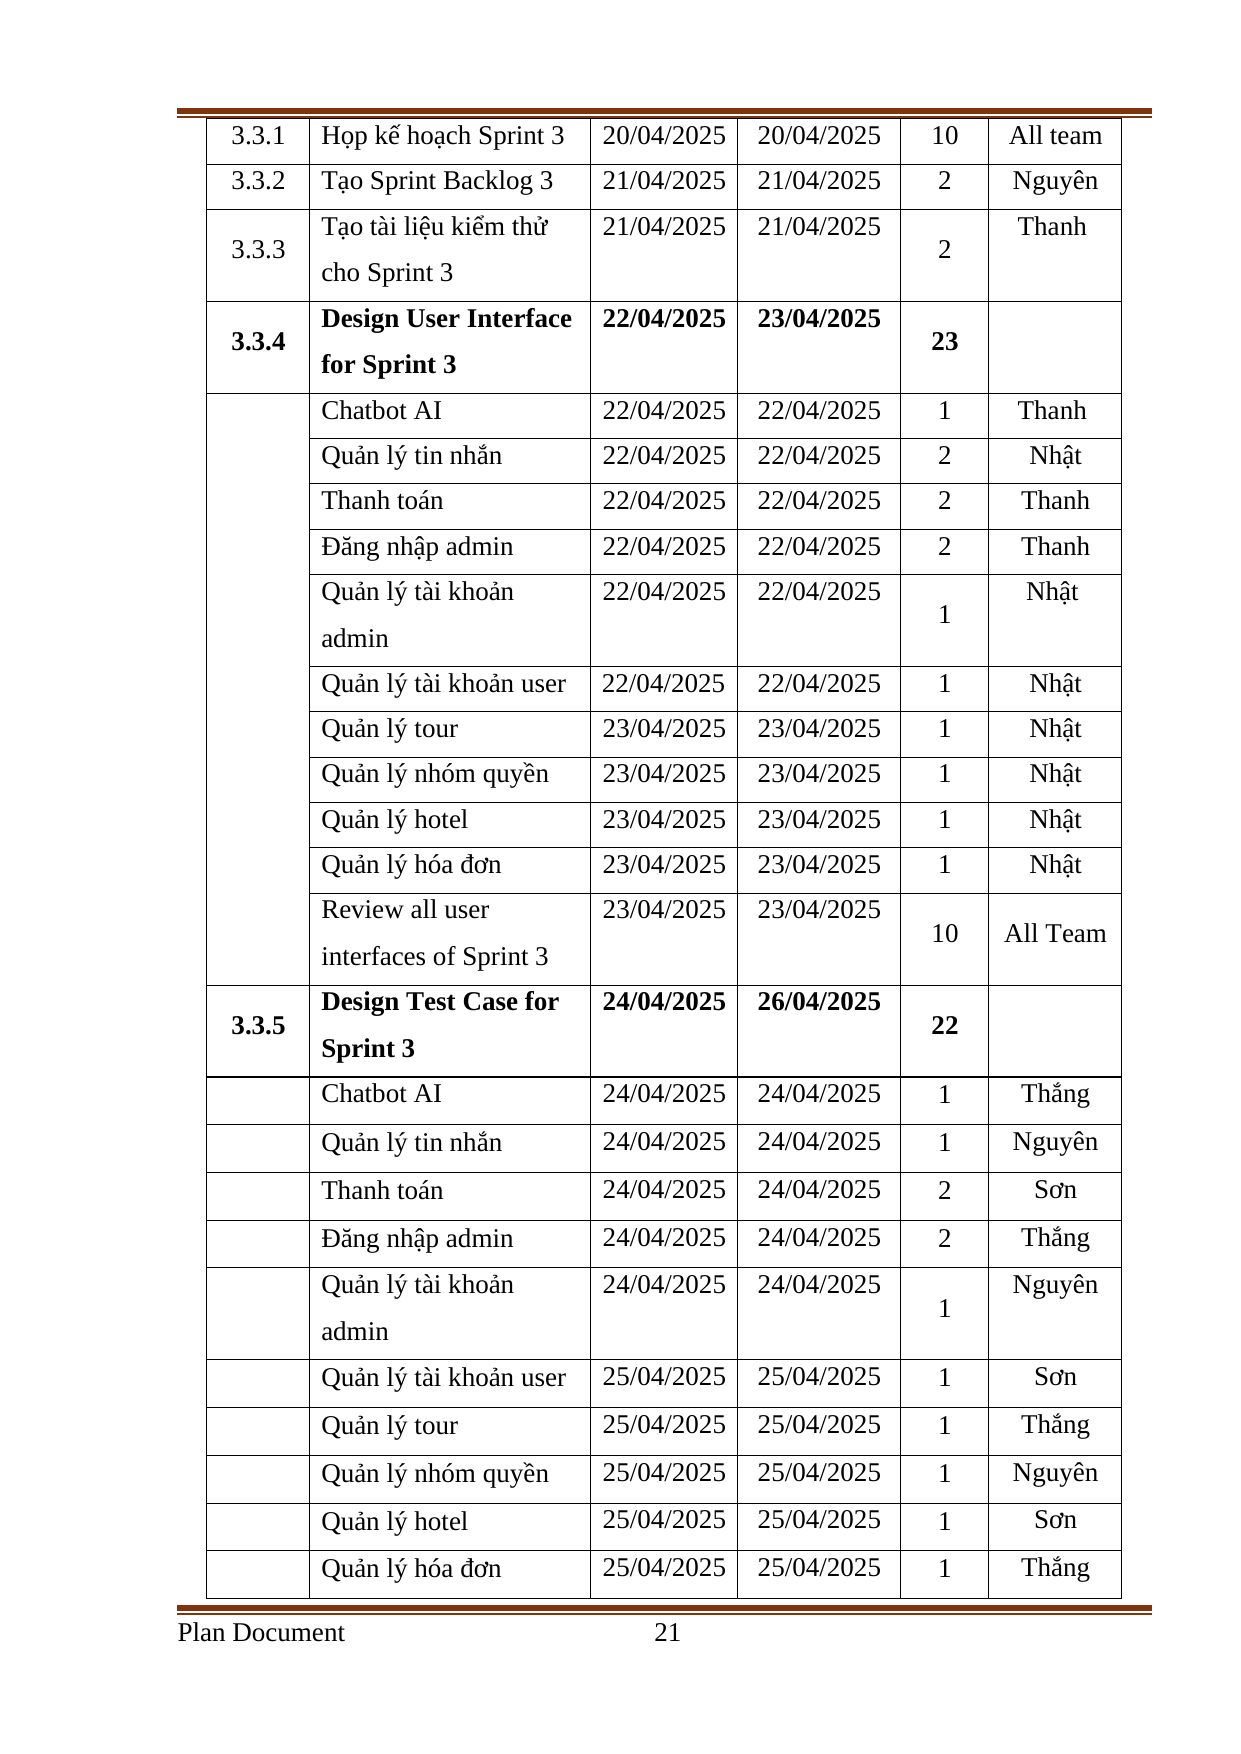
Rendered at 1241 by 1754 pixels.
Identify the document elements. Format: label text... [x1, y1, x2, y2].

table_cell 2 [901, 1173, 988, 1219]
table_cell 21/04/2025 [738, 165, 900, 209]
table_cell 1 [901, 1360, 988, 1407]
table_cell 2 [901, 484, 988, 529]
table_cell 1 [901, 1504, 988, 1550]
table_cell 3.3.1 [207, 119, 309, 163]
table_cell Đăng nhập admin [310, 1221, 590, 1267]
table_cell 22/04/2025 [738, 667, 900, 711]
table_cell 23/04/2025 [591, 712, 737, 757]
table_cell Chatbot AI [310, 394, 590, 438]
table_cell 22/04/2025 [591, 530, 737, 574]
table_cell 24/04/2025 [738, 1173, 900, 1219]
table_cell 20/04/2025 [738, 119, 900, 163]
table_cell 24/04/2025 [738, 1268, 900, 1359]
table_cell Tạo tài liệu kiểm thử cho Sprint 3 [310, 210, 590, 301]
table_cell Thanh toán [310, 484, 590, 529]
table_cell 22/04/2025 [591, 302, 737, 393]
table_cell Quản lý tài khoản user [310, 667, 590, 711]
table_cell 22/04/2025 [591, 394, 737, 438]
table_cell 22/04/2025 [591, 484, 737, 529]
table_cell [989, 302, 1121, 393]
table_cell 23/04/2025 [591, 848, 737, 892]
table_cell 1 [901, 1408, 988, 1455]
table_cell 22/04/2025 [738, 439, 900, 483]
table_cell 3.3.3 [207, 210, 309, 301]
table_cell [207, 1173, 309, 1219]
table_cell Thanh [989, 484, 1121, 529]
table_cell 23/04/2025 [738, 848, 900, 892]
table_cell Sơn [989, 1504, 1121, 1550]
table_cell 1 [901, 712, 988, 757]
table_cell 22/04/2025 [738, 530, 900, 574]
table_cell [207, 1456, 309, 1502]
table_cell 25/04/2025 [738, 1360, 900, 1407]
table_cell 22/04/2025 [738, 575, 900, 666]
table_cell All team [989, 119, 1121, 163]
table_cell 1 [901, 1268, 988, 1359]
table_cell 23/04/2025 [738, 302, 900, 393]
table_cell 1 [901, 758, 988, 802]
table_cell 22/04/2025 [738, 394, 900, 438]
table_cell [207, 1268, 309, 1359]
table_cell 25/04/2025 [738, 1551, 900, 1598]
table_cell Chatbot AI [310, 1078, 590, 1124]
table_cell Review all user interfaces of Sprint 3 [310, 894, 590, 984]
table_cell 22/04/2025 [591, 575, 737, 666]
table_cell [989, 986, 1121, 1076]
table_cell 25/04/2025 [738, 1456, 900, 1502]
table_cell Nguyên [989, 1125, 1121, 1172]
table_cell 2 [901, 165, 988, 209]
table_cell 3.3.4 [207, 302, 309, 393]
table_cell 25/04/2025 [591, 1456, 737, 1502]
table_cell [207, 1408, 309, 1455]
table_cell 25/04/2025 [591, 1360, 737, 1407]
table_cell 24/04/2025 [591, 1125, 737, 1172]
table_cell Nhật [989, 439, 1121, 483]
table_cell Nguyên [989, 1268, 1121, 1359]
table_cell 1 [901, 667, 988, 711]
table_cell 24/04/2025 [591, 1221, 737, 1267]
table_cell 23 [901, 302, 988, 393]
table_cell [207, 394, 309, 984]
table_cell 1 [901, 1456, 988, 1502]
table_cell 24/04/2025 [591, 986, 737, 1076]
table_cell 23/04/2025 [591, 758, 737, 802]
table_cell Sơn [989, 1173, 1121, 1219]
table_cell 2 [901, 1221, 988, 1267]
table_cell 25/04/2025 [738, 1408, 900, 1455]
table_cell 1 [901, 1551, 988, 1598]
table_cell Nhật [989, 803, 1121, 847]
table_cell Thắng [989, 1408, 1121, 1455]
table_cell Quản lý hóa đơn [310, 848, 590, 892]
table_cell 21/04/2025 [591, 210, 737, 301]
table_cell Quản lý nhóm quyền [310, 1456, 590, 1502]
table_cell Quản lý tài khoản user [310, 1360, 590, 1407]
table_cell 25/04/2025 [738, 1504, 900, 1550]
table_cell 22/04/2025 [591, 439, 737, 483]
table_cell 1 [901, 575, 988, 666]
table_cell Tạo Sprint Backlog 3 [310, 165, 590, 209]
table_cell Thắng [989, 1551, 1121, 1598]
table_cell 24/04/2025 [738, 1078, 900, 1124]
table_cell Nhật [989, 758, 1121, 802]
table_cell 23/04/2025 [738, 894, 900, 984]
table_cell 22 [901, 986, 988, 1076]
table_cell Quản lý tin nhắn [310, 439, 590, 483]
table_cell 22/04/2025 [738, 484, 900, 529]
table_cell [207, 1221, 309, 1267]
table_cell 1 [901, 848, 988, 892]
table_cell [207, 1551, 309, 1598]
table_cell All Team [989, 894, 1121, 984]
table_cell 2 [901, 439, 988, 483]
table_cell 25/04/2025 [591, 1408, 737, 1455]
table_cell 25/04/2025 [591, 1551, 737, 1598]
table_cell [207, 1078, 309, 1124]
table_cell Sơn [989, 1360, 1121, 1407]
table_cell Design User Interface for Sprint 3 [310, 302, 590, 393]
table_cell Thanh toán [310, 1173, 590, 1219]
table_cell [207, 1504, 309, 1550]
table_cell Quản lý hotel [310, 1504, 590, 1550]
table_cell Nguyên [989, 1456, 1121, 1502]
table_cell 23/04/2025 [591, 894, 737, 984]
table_cell 22/04/2025 [591, 667, 737, 711]
table_cell 23/04/2025 [738, 758, 900, 802]
table_cell Quản lý tài khoản admin [310, 1268, 590, 1359]
table_cell Nhật [989, 667, 1121, 711]
table_cell 10 [901, 119, 988, 163]
table_cell 24/04/2025 [591, 1078, 737, 1124]
table_cell [207, 1360, 309, 1407]
table_cell [207, 1125, 309, 1172]
table_cell Quản lý tour [310, 712, 590, 757]
table_cell 2 [901, 210, 988, 301]
table_cell Họp kế hoạch Sprint 3 [310, 119, 590, 163]
table_cell 10 [901, 894, 988, 984]
table_cell 24/04/2025 [591, 1173, 737, 1219]
table_cell 23/04/2025 [591, 803, 737, 847]
table_cell Quản lý tài khoản admin [310, 575, 590, 666]
table_cell 24/04/2025 [591, 1268, 737, 1359]
table_cell 25/04/2025 [591, 1504, 737, 1550]
table_cell 23/04/2025 [738, 712, 900, 757]
table_cell Quản lý tour [310, 1408, 590, 1455]
table_cell 23/04/2025 [738, 803, 900, 847]
table_cell 1 [901, 1078, 988, 1124]
table_cell 3.3.2 [207, 165, 309, 209]
table_cell Thanh [989, 530, 1121, 574]
table_cell 1 [901, 803, 988, 847]
table_cell Nhật [989, 575, 1121, 666]
table_cell 21/04/2025 [738, 210, 900, 301]
table_cell Thắng [989, 1078, 1121, 1124]
table_cell Nhật [989, 848, 1121, 892]
table_cell 2 [901, 530, 988, 574]
table_cell Thanh [989, 394, 1121, 438]
table_cell Đăng nhập admin [310, 530, 590, 574]
table_cell 24/04/2025 [738, 1221, 900, 1267]
table_cell Quản lý hóa đơn [310, 1551, 590, 1598]
table_cell 20/04/2025 [591, 119, 737, 163]
table_cell 1 [901, 1125, 988, 1172]
table_cell Thanh [989, 210, 1121, 301]
table_cell Nhật [989, 712, 1121, 757]
table_cell 1 [901, 394, 988, 438]
table_cell 26/04/2025 [738, 986, 900, 1076]
table_cell Design Test Case for Sprint 3 [310, 986, 590, 1076]
table_cell Quản lý tin nhắn [310, 1125, 590, 1172]
table_cell Quản lý hotel [310, 803, 590, 847]
table_cell 24/04/2025 [738, 1125, 900, 1172]
table_cell 3.3.5 [207, 986, 309, 1076]
table_cell Quản lý nhóm quyền [310, 758, 590, 802]
table_cell 21/04/2025 [591, 165, 737, 209]
table_cell Thắng [989, 1221, 1121, 1267]
table_cell Nguyên [989, 165, 1121, 209]
